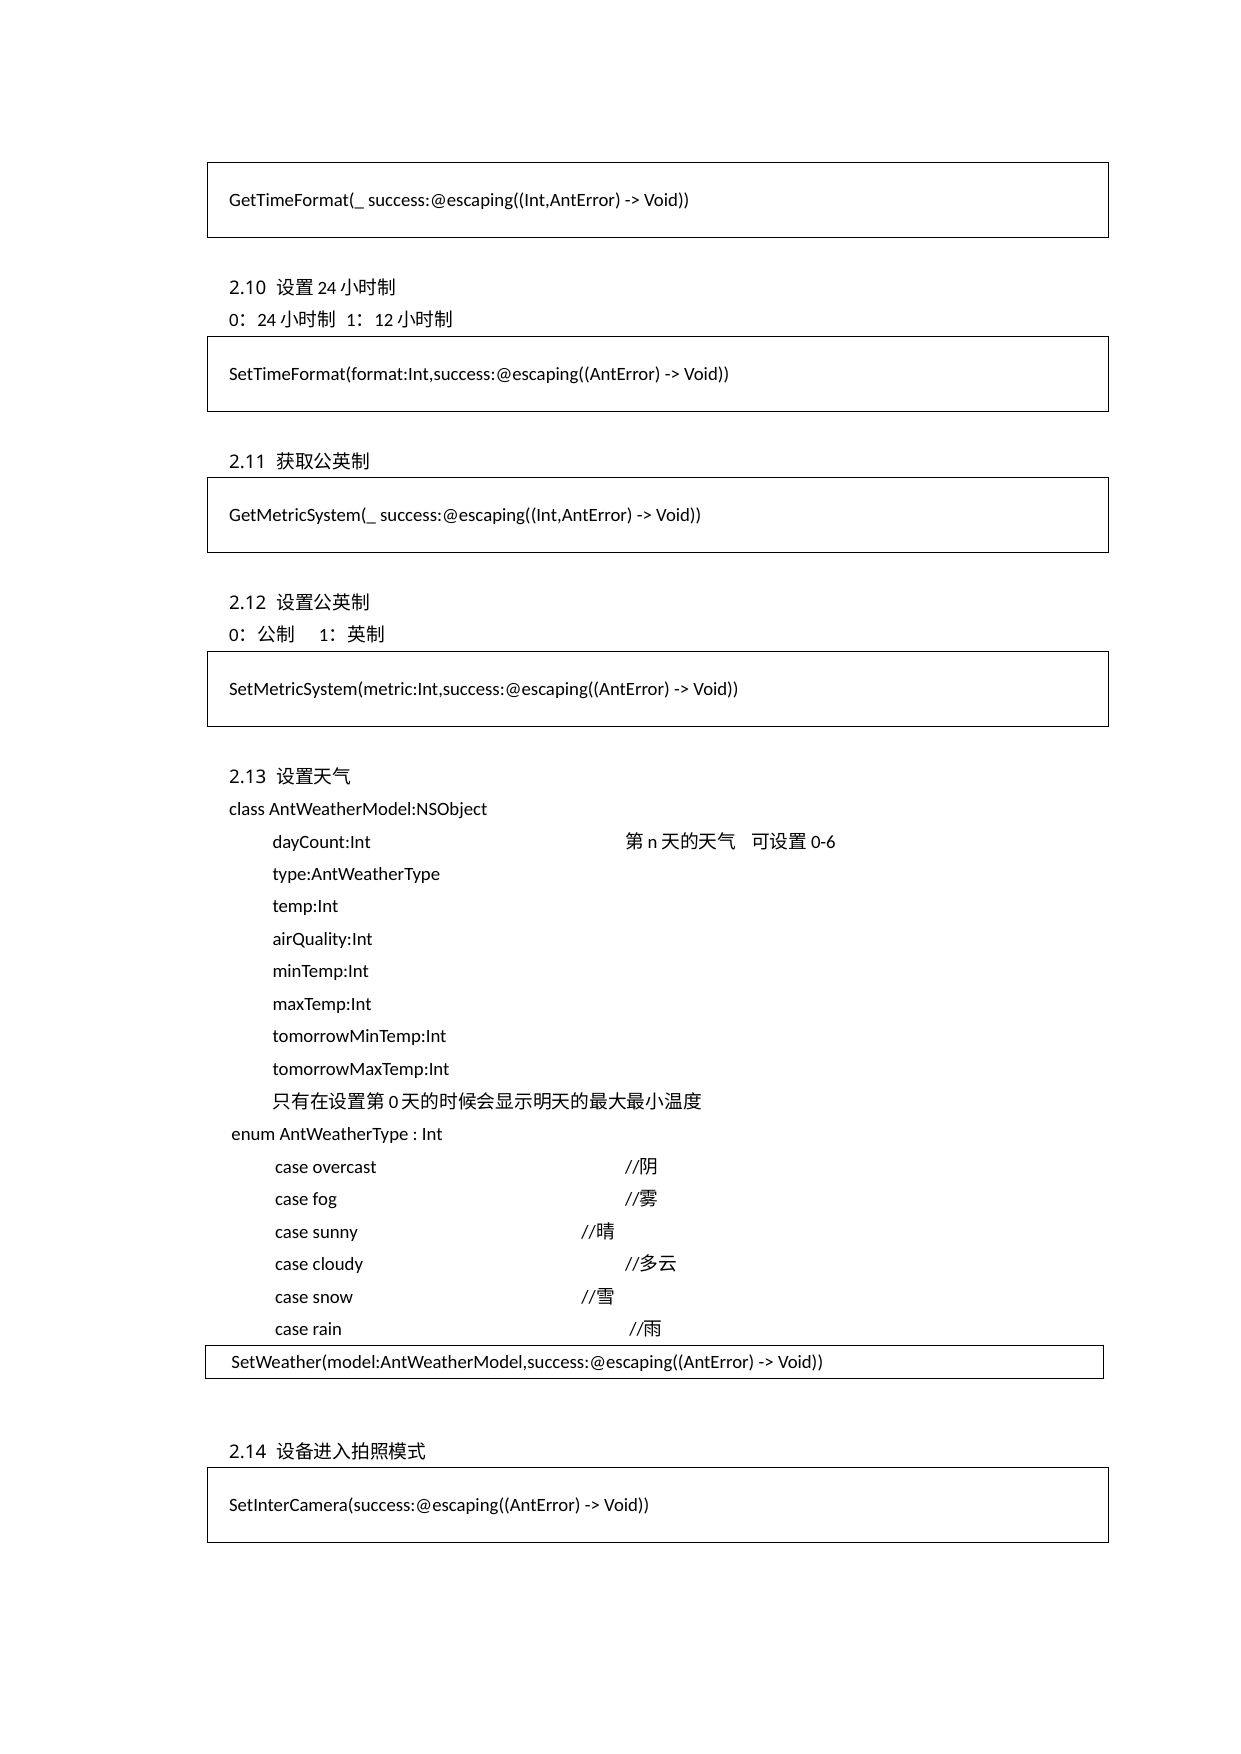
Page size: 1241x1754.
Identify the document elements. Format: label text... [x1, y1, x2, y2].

list maxTemp:Int [229, 987, 1087, 1019]
list type:AntWeatherType [229, 857, 1087, 889]
list SetTimeFormat(format:Int,success:@escaping((AntError) -> Void)) [208, 337, 1108, 411]
list case overcast //阴 [231, 1149, 1087, 1182]
text 设置公英制 [229, 586, 1087, 618]
list SetInterCamera(success:@escaping((AntError) -> Void)) [208, 1468, 1108, 1542]
text 设置天气 [229, 759, 1087, 792]
list case sunny //晴 [231, 1214, 1087, 1247]
list case fog //雾 [231, 1182, 1087, 1214]
list tomorrowMinTemp:Int [229, 1019, 1087, 1052]
list GetMetricSystem(_ success:@escaping((Int,AntError) -> Void)) [208, 478, 1108, 552]
list case rain //雨 [231, 1312, 1087, 1344]
list enum AntWeatherType : Int [187, 1117, 1087, 1149]
list case cloudy //多云 [231, 1247, 1087, 1279]
list dayCount:Int 第n天的天气 可设置0-6 [229, 824, 1087, 857]
list 0：公制 1：英制 [229, 618, 1087, 651]
list minTemp:Int [229, 954, 1087, 987]
text 设置24小时制 [229, 271, 1087, 303]
list GetTimeFormat(_ success:@escaping((Int,AntError) -> Void)) [208, 163, 1108, 237]
list airQuality:Int [229, 922, 1087, 954]
list tomorrowMaxTemp:Int [229, 1052, 1087, 1084]
list 只有在设置第0天的时候会显示明天的最大最小温度 [229, 1084, 1087, 1117]
text 获取公英制 [229, 444, 1087, 477]
text 设备进入拍照模式 [229, 1434, 1087, 1467]
list SetMetricSystem(metric:Int,success:@escaping((AntError) -> Void)) [208, 652, 1108, 726]
list case snow //雪 [231, 1279, 1087, 1312]
list class AntWeatherModel:NSObject [229, 792, 1087, 824]
list temp:Int [229, 889, 1087, 922]
list SetWeather(model:AntWeatherModel,success:@escaping((AntError) -> Void)) [206, 1346, 1103, 1378]
list 0：24小时制 1：12小时制 [229, 303, 1087, 336]
